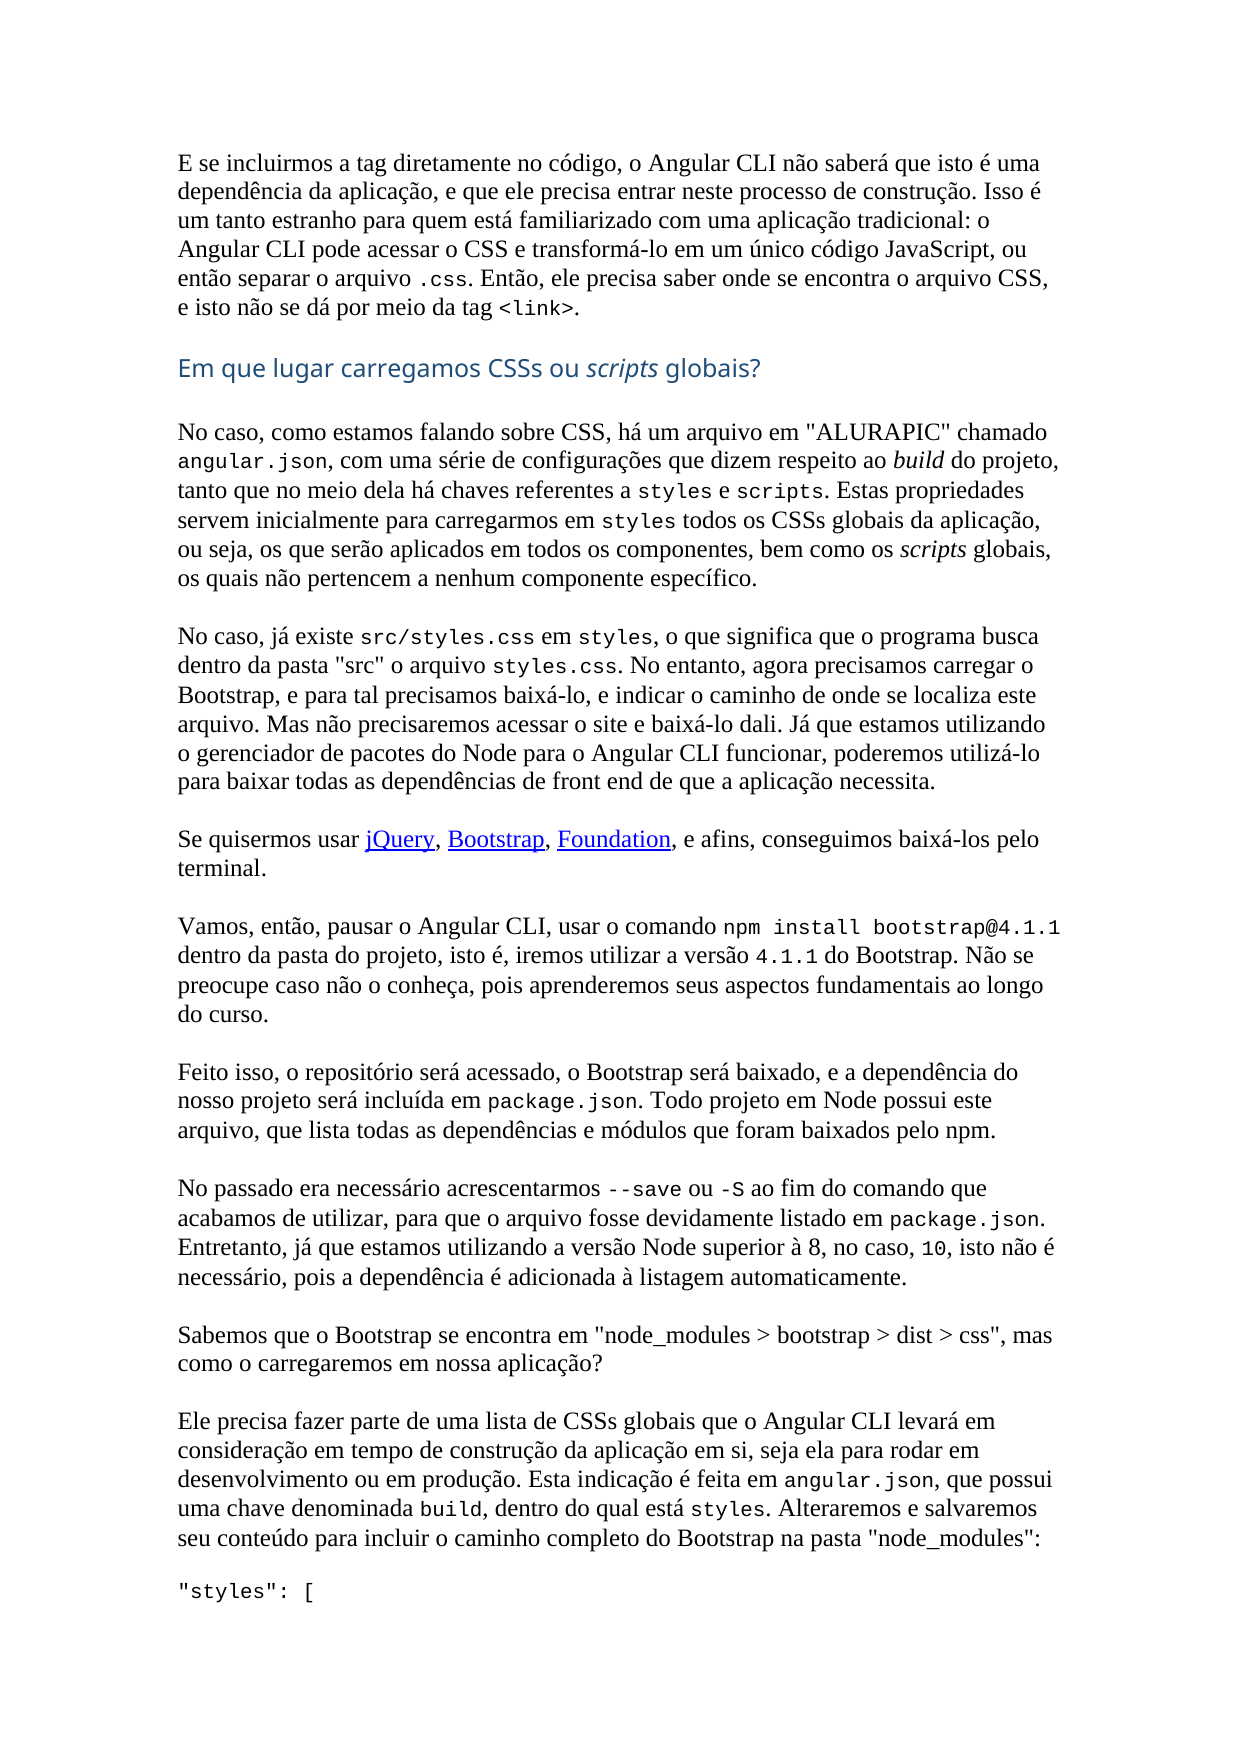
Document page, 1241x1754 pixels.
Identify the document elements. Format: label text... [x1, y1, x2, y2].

text No passado era necessário acrescentarmos --save ou -S ao fim do comando que acabamos de utilizar, para que o arquivo fosse devidamente listado em package.json. Entretanto, já que estamos utilizando a versão Node superior à 8, no caso, 10, isto não é necessário, pois a dependência é adicionada à listagem automaticamente. [177, 1173, 1063, 1291]
text Sabemos que o Bootstrap se encontra em "node_modules > bootstrap > dist > css", mas como o carregaremos em nossa aplicação? [177, 1320, 1063, 1377]
text No caso, já existe src/styles.css em styles, o que significa que o programa busca dentro da pasta "src" o arquivo styles.css. No entanto, agora precisamos carregar o Bootstrap, e para tal precisamos baixá-lo, e indicar o caminho de onde se localiza este arquivo. Mas não precisaremos acessar o site e baixá-lo dali. Já que estamos utilizando o gerenciador de pacotes do Node para o Angular CLI funcionar, poderemos utilizá-lo para baixar todas as dependências de front end de que a aplicação necessita. [177, 621, 1063, 795]
text "styles": [ [177, 1581, 1063, 1605]
text Ele precisa fazer parte de uma lista de CSSs globais que o Angular CLI levará em consideração em tempo de construção da aplicação em si, seja ela para rodar em desenvolvimento ou em produção. Esta indicação é feita em angular.json, que possui uma chave denominada build, dentro do qual está styles. Alteraremos e salvaremos seu conteúdo para incluir o caminho completo do Bootstrap na pasta "node_modules": [177, 1406, 1063, 1552]
subtitle Em que lugar carregamos CSSs ou scripts globais? [177, 351, 1063, 385]
text Feito isso, o repositório será acessado, o Bootstrap será baixado, e a dependência do nosso projeto será incluída em package.json. Todo projeto em Node possui este arquivo, que lista todas as dependências e módulos que foram baixados pelo npm. [177, 1057, 1063, 1144]
text Se quisermos usar jQuery, Bootstrap, Foundation, e afins, conseguimos baixá-los pelo terminal. [177, 824, 1063, 882]
text No caso, como estamos falando sobre CSS, há um arquivo em "ALURAPIC" chamado angular.json, com uma série de configurações que dizem respeito ao build do projeto, tanto que no meio dela há chaves referentes a styles e scripts. Estas propriedades servem inicialmente para carregarmos em styles todos os CSSs globais da aplicação, ou seja, os que serão aplicados em todos os componentes, bem como os scripts globais, os quais não pertencem a nenhum componente específico. [177, 417, 1063, 592]
text Vamos, então, pausar o Angular CLI, usar o comando npm install bootstrap@4.1.1 dentro da pasta do projeto, isto é, iremos utilizar a versão 4.1.1 do Bootstrap. Não se preocupe caso não o conheça, pois aprenderemos seus aspectos fundamentais ao longo do curso. [177, 911, 1063, 1028]
text E se incluirmos a tag diretamente no código, o Angular CLI não saberá que isto é uma dependência da aplicação, e que ele precisa entrar neste processo de construção. Isso é um tanto estranho para quem está familiarizado com uma aplicação tradicional: o Angular CLI pode acessar o CSS e transformá-lo em um único código JavaScript, ou então separar o arquivo .css. Então, ele precisa saber onde se encontra o arquivo CSS, e isto não se dá por meio da tag <link>. [177, 148, 1063, 322]
